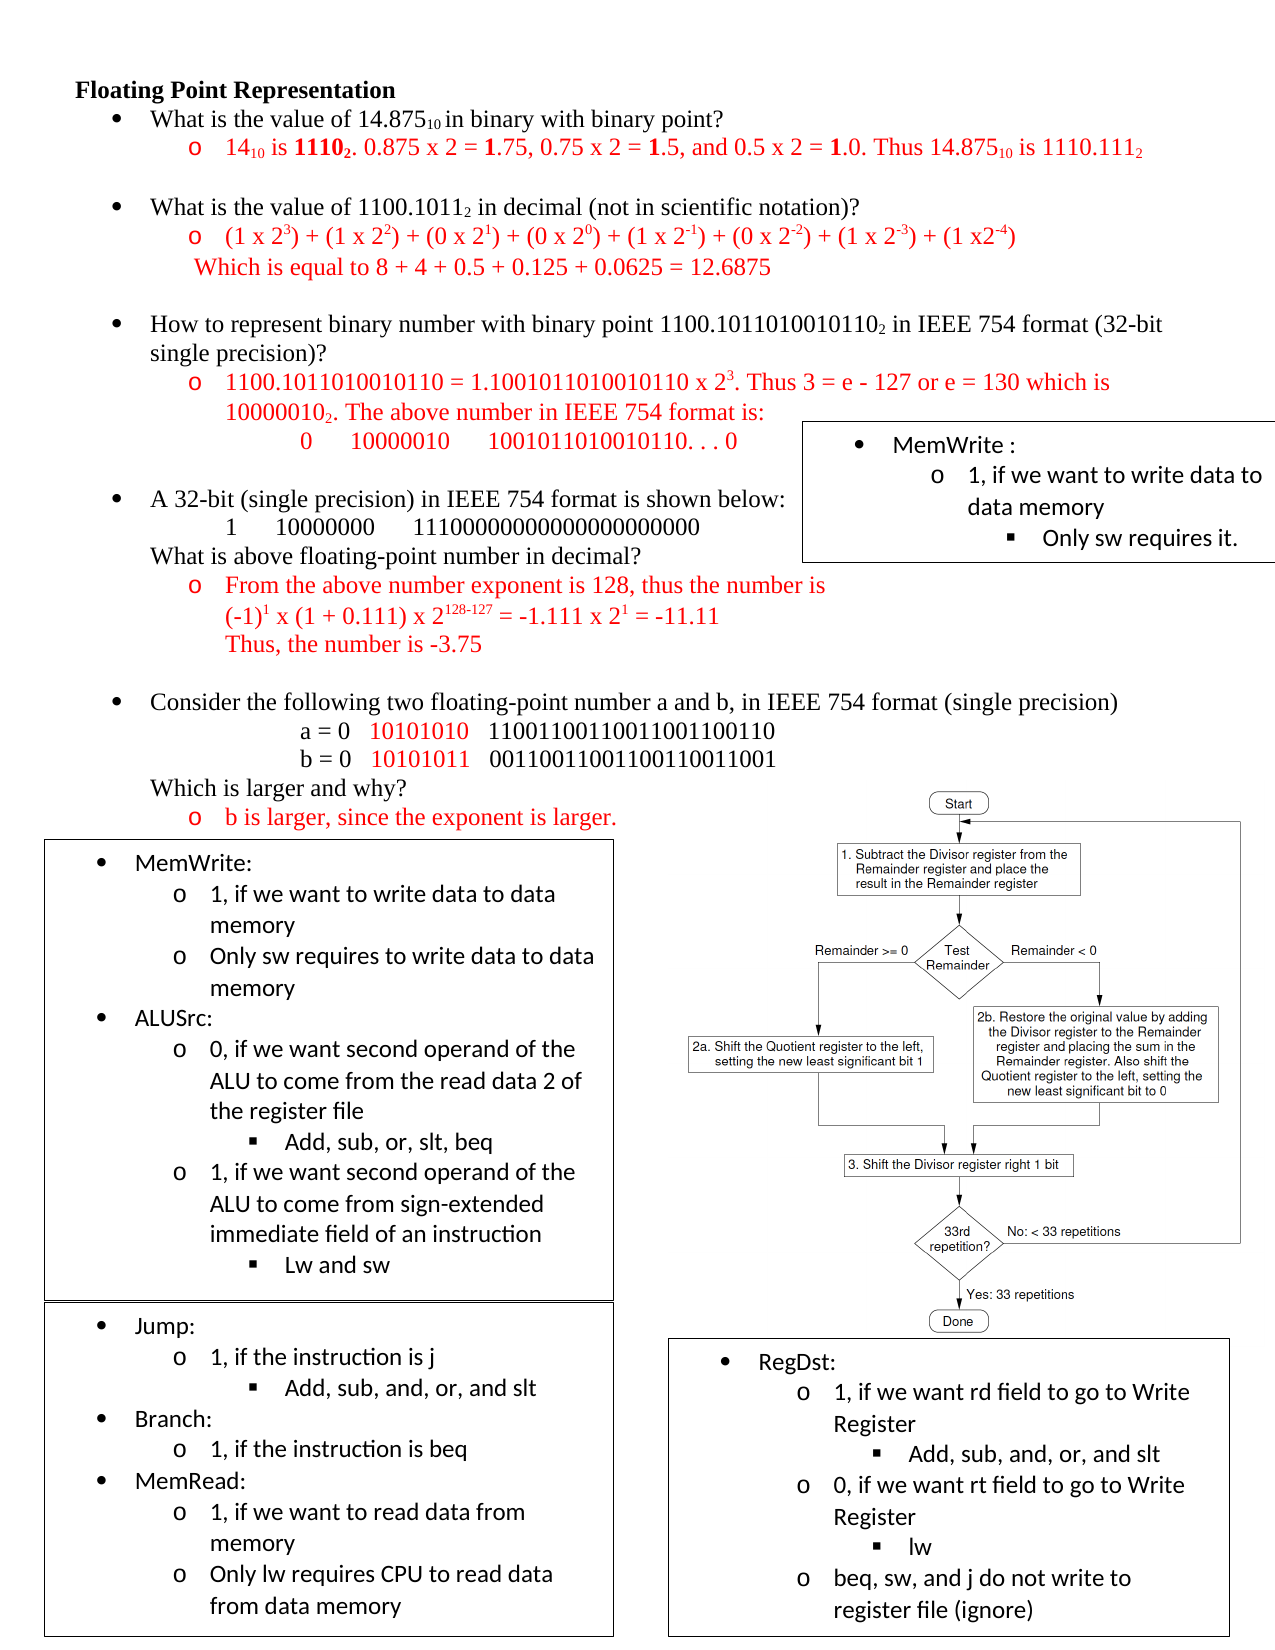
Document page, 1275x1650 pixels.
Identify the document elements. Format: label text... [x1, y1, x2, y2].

list (-1)1 x (1 + 0.111) x 2128-127 = -1.111 x 21 = -11.11 [225, 601, 1200, 629]
picture [668, 780, 1265, 1347]
text Floating Point Representation [75, 75, 1200, 104]
list From the above number exponent is 128, thus the number is [187, 570, 1200, 601]
list What is the value of 1100.10112 in decimal (not in scientific notation)? [112, 192, 1200, 221]
list b is larger, since the exponent is larger. [187, 802, 653, 833]
list A 32-bit (single precision) in IEEE 754 format is shown below: [112, 484, 802, 512]
list (1 x 23) + (1 x 22) + (0 x 21) + (0 x 20) + (1 x 2-1) + (0 x 2-2) + (1 x 2-3) + (1 x2-4) [187, 221, 1200, 252]
list 1 10000000 11100000000000000000000 [225, 512, 802, 541]
list a = 0 10101010 11001100110011001100110 [225, 716, 1200, 744]
list b = 0 10101011 00110011001100110011001 [225, 744, 1200, 773]
list Thus, the number is -3.75 [225, 629, 1200, 658]
text 0 10000010 1001011010010110. . . 0 [262, 426, 802, 455]
list How to represent binary number with binary point 1100.10110100101102 in IEEE 754 format (32-bit single precision)? [112, 309, 1200, 367]
list Consider the following two floating-point number a and b, in IEEE 754 format (single precision) [112, 687, 1200, 716]
text Which is larger and why? [75, 773, 653, 802]
text What is above floating-point number in decimal? [75, 541, 1200, 570]
list 1410 is 11102. 0.875 x 2 = 1.75, 0.75 x 2 = 1.5, and 0.5 x 2 = 1.0. Thus 14.87510 is 1110.1112 [187, 132, 1200, 163]
list 1100.1011010010110 = 1.1001011010010110 x 23. Thus 3 = e - 127 or e = 130 which is 100000102. The above number in IEEE 754 format is: [187, 367, 1200, 426]
list What is the value of 14.87510 in binary with binary point? [112, 104, 1200, 132]
text Which is equal to 8 + 4 + 0.5 + 0.125 + 0.0625 = 12.6875 [187, 252, 1200, 280]
